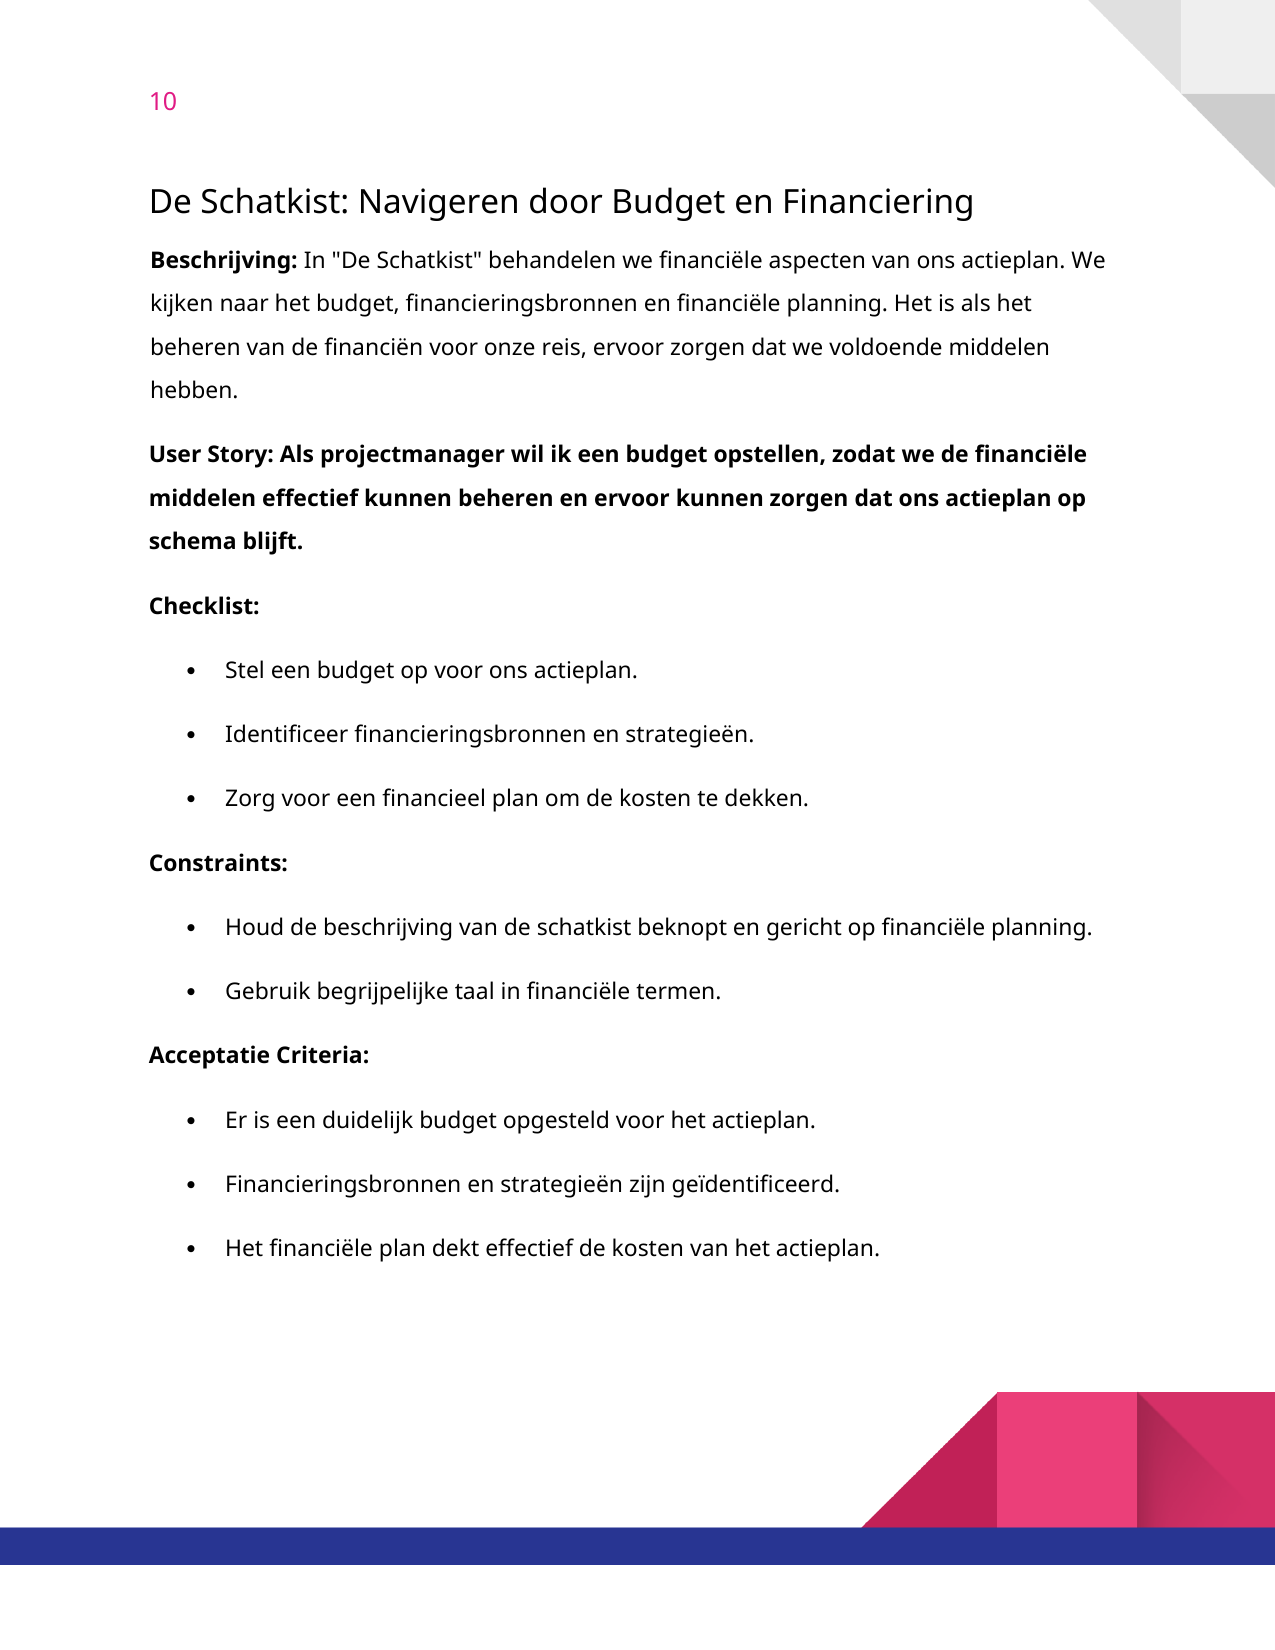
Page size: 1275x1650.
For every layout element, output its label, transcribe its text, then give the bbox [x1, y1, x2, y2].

list Financieringsbronnen en strategieën zijn geïdentificeerd. [187, 1168, 1125, 1199]
text User Story: Als projectmanager wil ik een budget opstellen, zodat we de financiële middelen effectief kunnen beheren en ervoor kunnen zorgen dat ons actieplan op schema blijft. [148, 438, 1125, 557]
text Constraints: [148, 847, 1125, 878]
text Acceptatie Criteria: [148, 1039, 1125, 1071]
subtitle De Schatkist: Navigeren door Budget en Financiering [148, 178, 1125, 223]
list Het financiële plan dekt effectief de kosten van het actieplan. [187, 1232, 1125, 1263]
picture [0, 1390, 1275, 1565]
list Houd de beschrijving van de schatkist beknopt en gericht op financiële planning. [187, 911, 1125, 942]
list Gebruik begrijpelijke taal in financiële termen. [187, 975, 1125, 1006]
list Zorg voor een financieel plan om de kosten te dekken. [187, 782, 1125, 814]
text Checklist: [148, 589, 1125, 621]
picture [1087, 0, 1275, 188]
list Stel een budget op voor ons actieplan. [187, 654, 1125, 685]
text Beschrijving: In "De Schatkist" behandelen we financiële aspecten van ons actieplan. We kijken naar het budget, financieringsbronnen en financiële planning. Het is als het beheren van de financiën voor onze reis, ervoor zorgen dat we voldoende middelen hebben. [150, 244, 1125, 405]
list Er is een duidelijk budget opgesteld voor het actieplan. [187, 1104, 1125, 1135]
list Identificeer financieringsbronnen en strategieën. [187, 718, 1125, 749]
